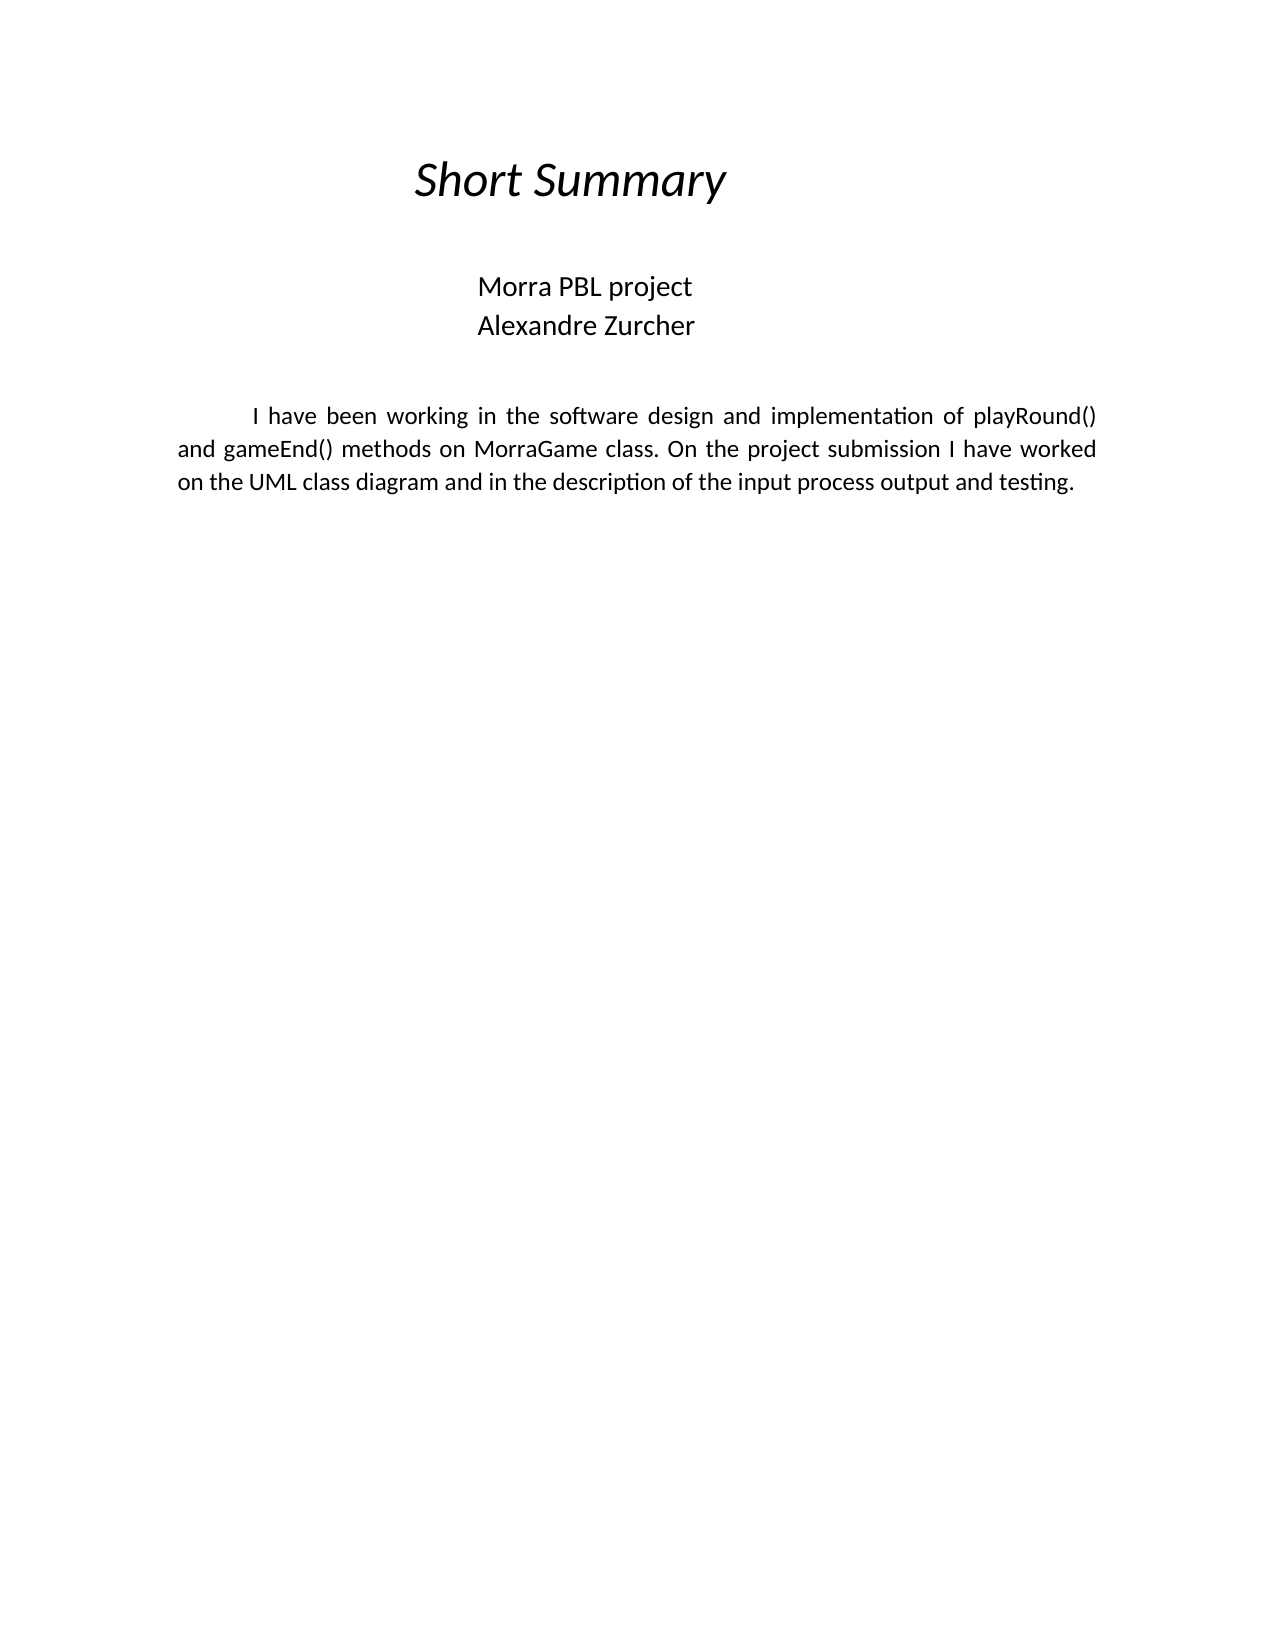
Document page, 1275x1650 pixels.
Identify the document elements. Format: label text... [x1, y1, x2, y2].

list Morra PBL project [402, 268, 1098, 304]
text Short Summary [177, 148, 1098, 209]
text I have been working in the software design and implementation of playRound() and gameEnd() methods on MorraGame class. On the project submission I have worked on the UML class diagram and in the description of the input process output and testing. [177, 401, 1098, 497]
list Alexandre Zurcher [402, 307, 1098, 343]
